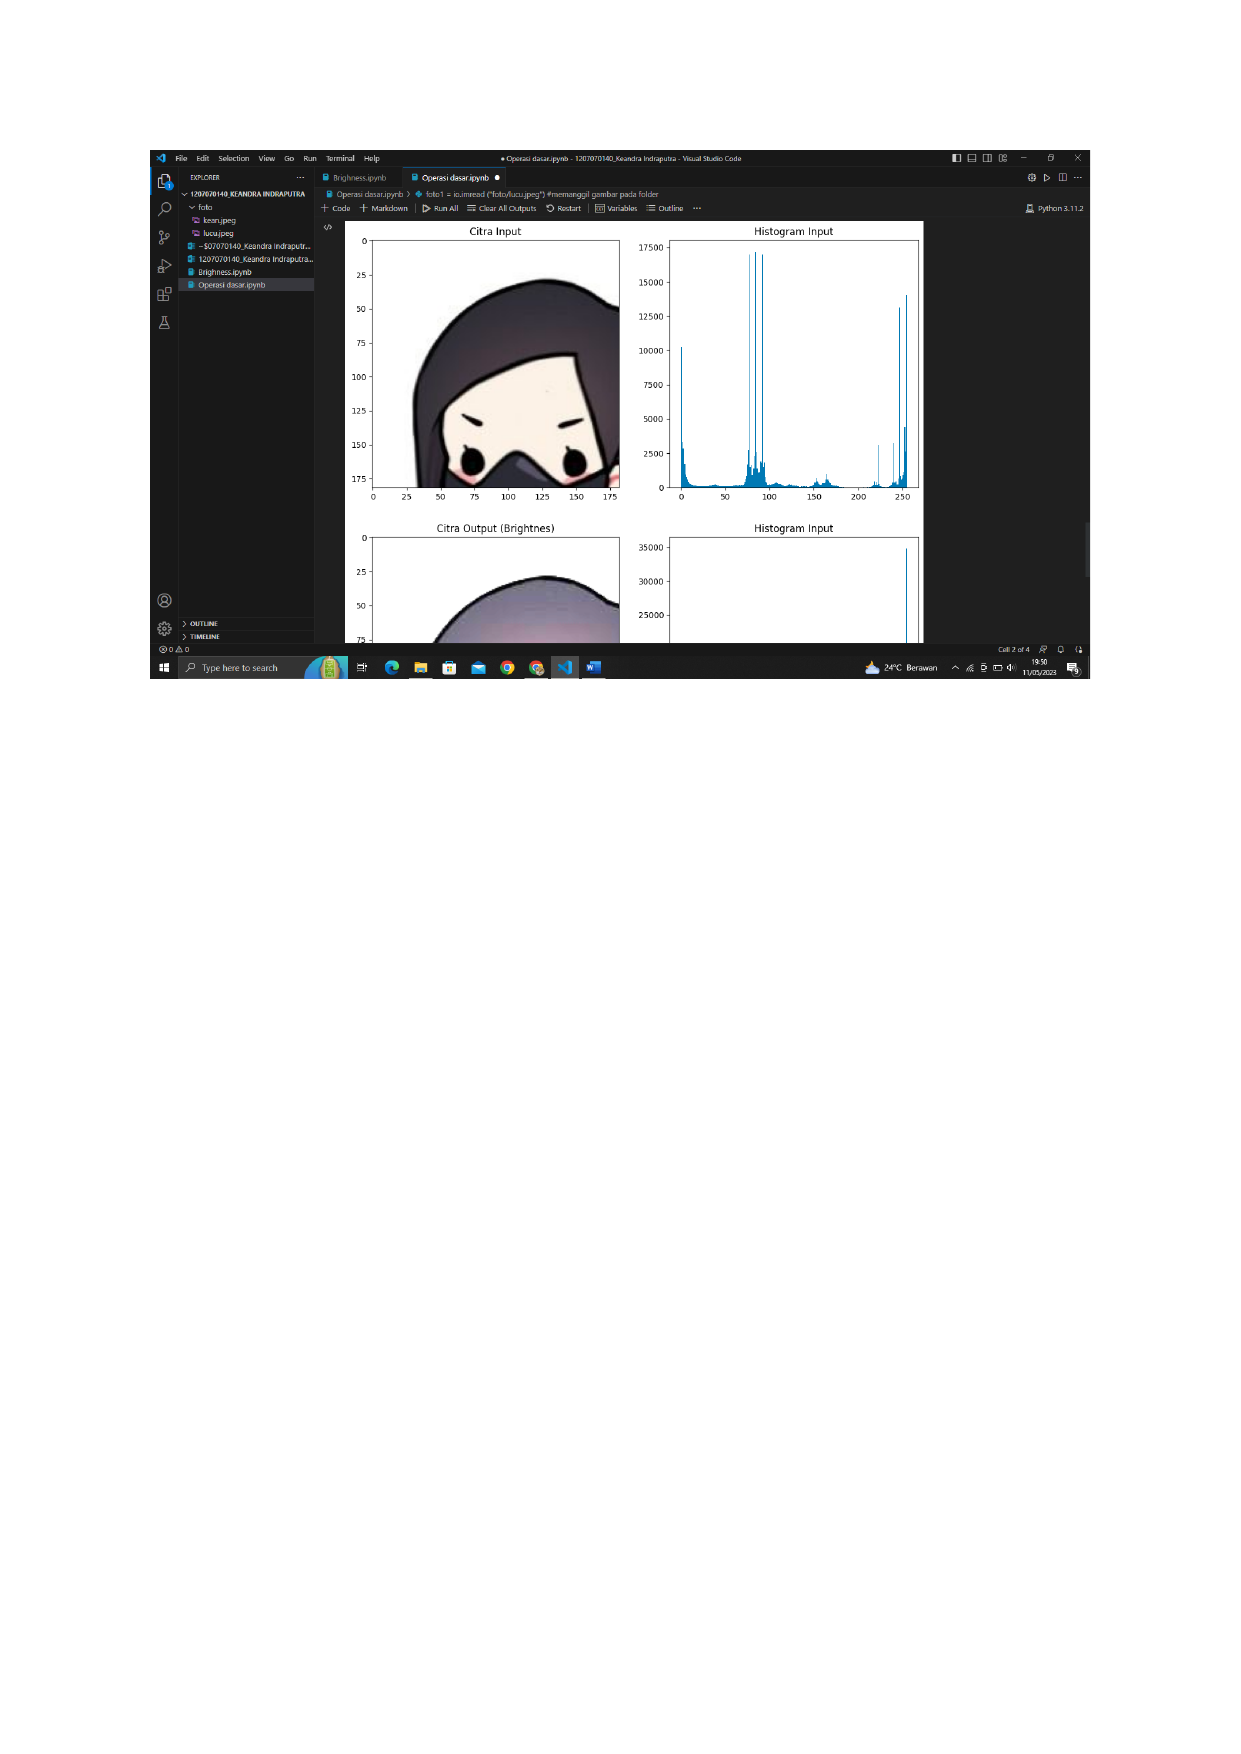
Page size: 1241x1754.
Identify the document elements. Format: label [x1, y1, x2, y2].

picture [150, 150, 1091, 679]
